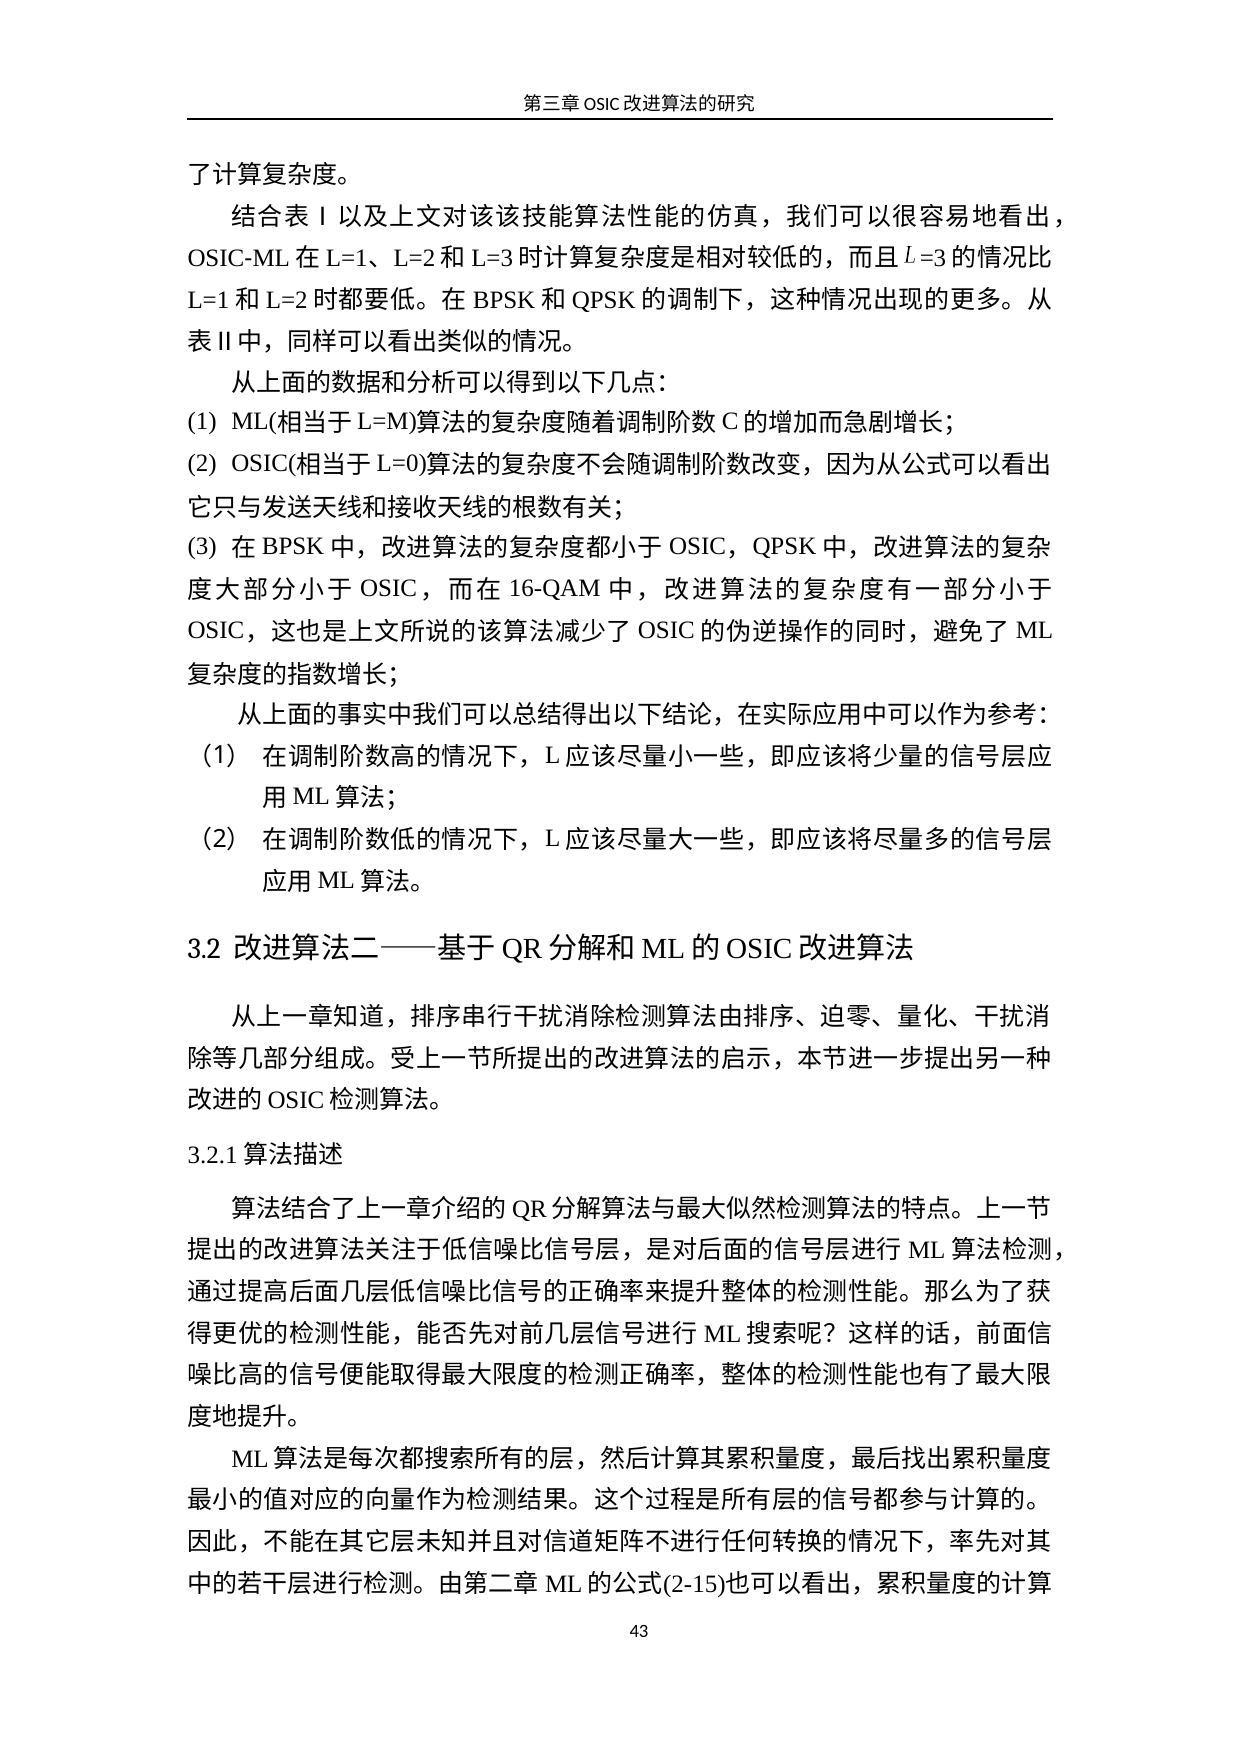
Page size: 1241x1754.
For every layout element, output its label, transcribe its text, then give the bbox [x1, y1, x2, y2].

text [187, 150, 1053, 192]
text 算法结合了上一章介绍的QR分解算法与最大似然检测算法的特点。上一节提出的改进算法关注于低信噪比信号层，是对后面的信号层进行ML算法检测，通过提高后面几层低信噪比信号的正确率来提升整体的检测性能。那么为了获得更优的检测性能，能否先对前几层信号进行ML搜索呢？这样的话，前面信噪比高的信号便能取得最大限度的检测正确率，整体的检测性能也有了最大限度地提升。 [187, 1184, 1053, 1434]
list 在调制阶数低的情况下，L应该尽量大一些，即应该将尽量多的信号层应用ML算法。 [187, 817, 1053, 900]
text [187, 1434, 1053, 1601]
text 从上一章知道，排序串行干扰消除检测算法由排序、迫零、量化、干扰消除等几部分组成。受上一节所提出的改进算法的启示，本节进一步提出另一种改进的OSIC检测算法。 [187, 992, 1053, 1117]
subtitle 3.2.1 算法描述 [187, 1130, 1053, 1171]
list 在调制阶数高的情况下，L应该尽量小一些，即应该将少量的信号层应用ML算法； [187, 733, 1053, 817]
text 从上面的数据和分析可以得到以下几点： [187, 358, 1053, 400]
list ML(相当于L=M)算法的复杂度随着调制阶数C的增加而急剧增长； [187, 400, 1053, 442]
list OSIC(相当于L=0)算法的复杂度不会随调制阶数改变，因为从公式可以看出它只与发送天线和接收天线的根数有关； [187, 442, 1053, 525]
subtitle 3.2 改进算法二——基于QR分解和ML的OSIC改进算法 [187, 925, 1053, 967]
text 从上面的事实中我们可以总结得出以下结论，在实际应用中可以作为参考： [187, 692, 1053, 733]
text 结合表Ⅰ以及上文对该该技能算法性能的仿真，我们可以很容易地看出，OSIC-ML在L=1、L=2和L=3时计算复杂度是相对较低的，而且=3的情况比L=1和L=2时都要低。在BPSK和QPSK的调制下，这种情况出现的更多。从表Ⅱ中，同样可以看出类似的情况。 [187, 192, 1053, 358]
list 在BPSK中，改进算法的复杂度都小于OSIC，QPSK中，改进算法的复杂度大部分小于OSIC，而在16-QAM中，改进算法的复杂度有一部分小于OSIC，这也是上文所说的该算法减少了OSIC的伪逆操作的同时，避免了ML复杂度的指数增长； [187, 525, 1053, 692]
